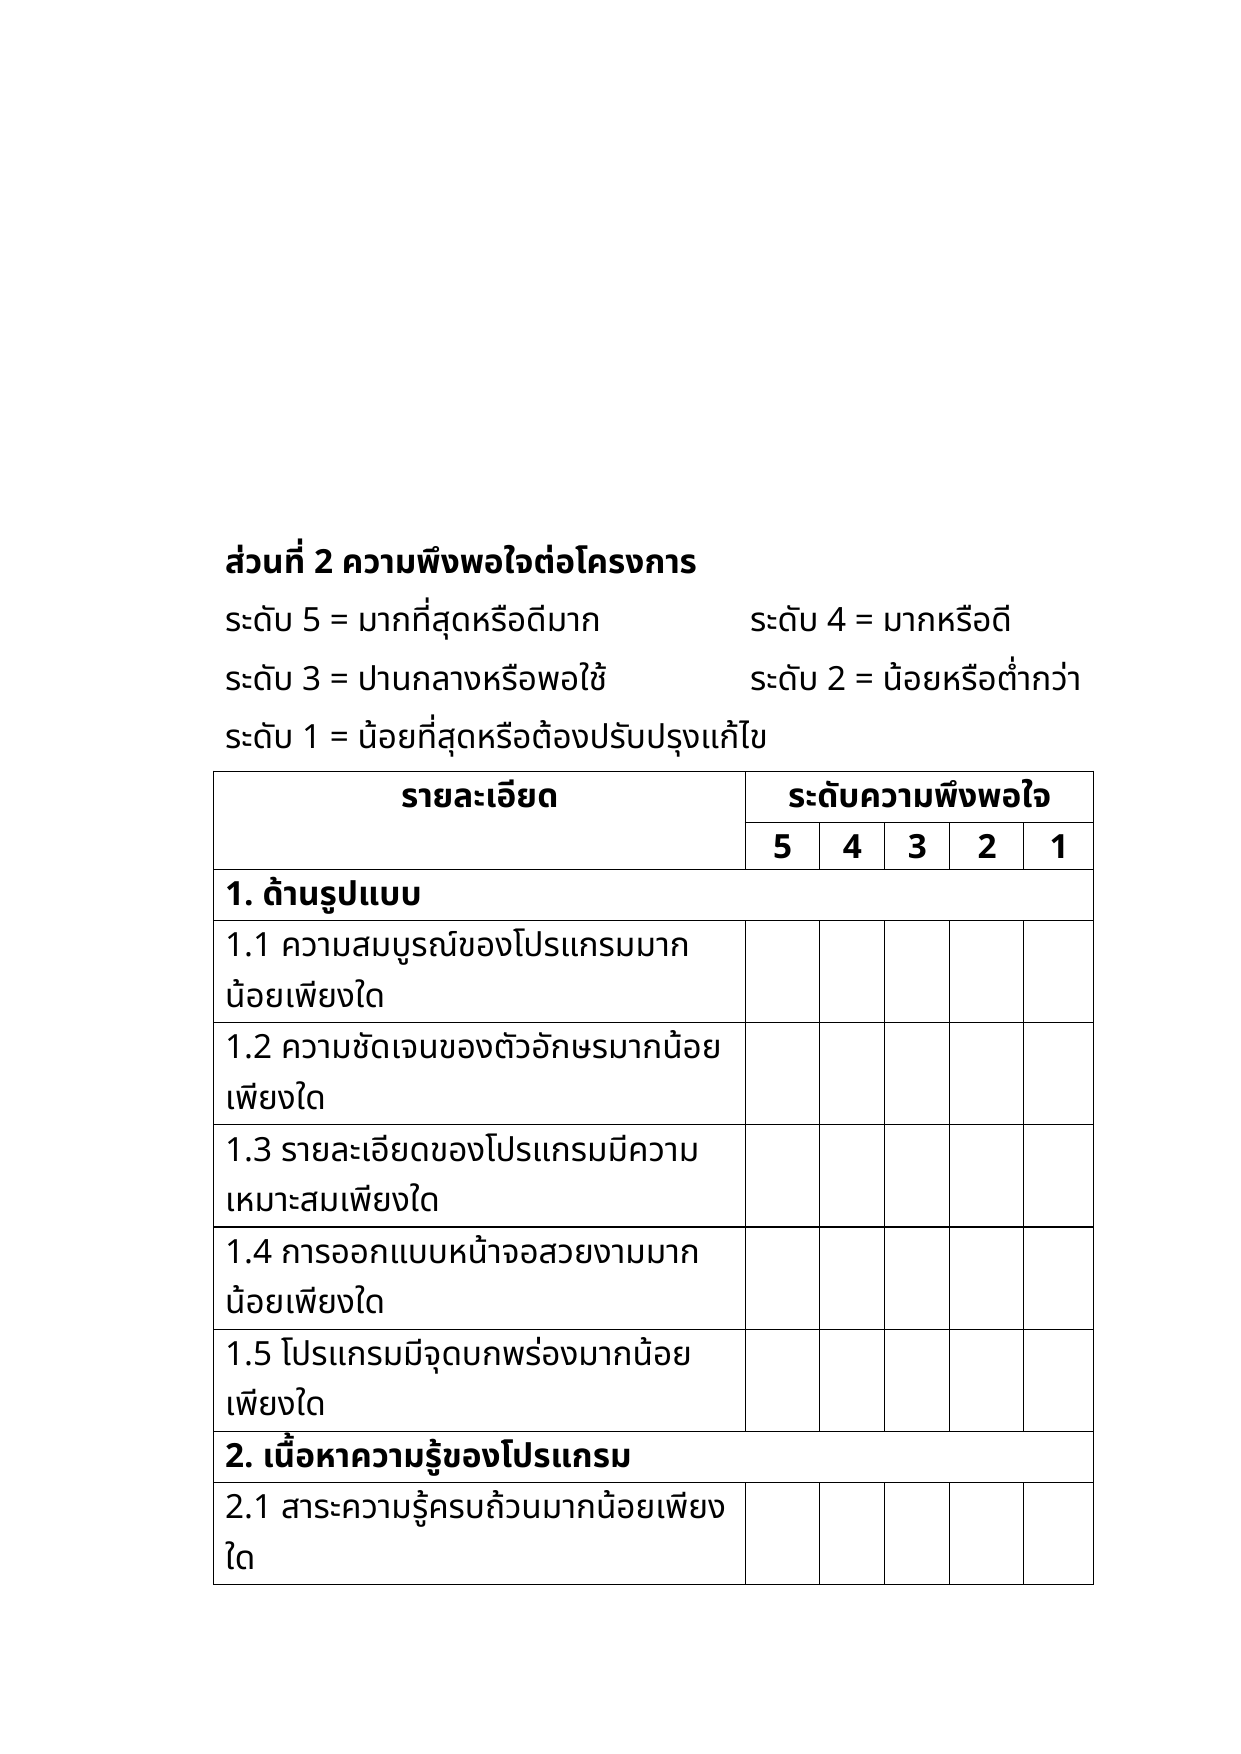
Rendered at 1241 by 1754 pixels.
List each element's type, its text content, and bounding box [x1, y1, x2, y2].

table_cell 1.3 รายละเอียดของโปรแกรมมีความเหมาะสมเพียงใด [214, 1125, 745, 1226]
table_cell 1.4 การออกแบบหน้าจอสวยงามมากน้อยเพียงใด [214, 1228, 745, 1328]
table_cell [885, 1330, 949, 1431]
table_cell [1024, 921, 1093, 1022]
table_cell 2 [950, 823, 1023, 868]
table_cell [820, 1228, 884, 1328]
table_cell [885, 1023, 949, 1124]
table_cell [950, 1228, 1023, 1328]
table_cell 1.5 โปรแกรมมีจุดบกพร่องมากน้อยเพียงใด [214, 1330, 745, 1431]
table_cell [1024, 1125, 1093, 1226]
table_cell [885, 1228, 949, 1328]
table_header รายละเอียด [214, 772, 745, 868]
table_cell [950, 1023, 1023, 1124]
table_cell [1024, 1023, 1093, 1124]
table_cell [820, 1125, 884, 1226]
table_header ระดับความพึงพอใจ [746, 772, 1093, 822]
table_cell [820, 921, 884, 1022]
table_cell [746, 1125, 819, 1226]
table_cell 1. ด้านรูปแบบ [214, 870, 1093, 920]
table_cell 2.1 สาระความรู้ครบถ้วนมากน้อยเพียงใด [214, 1483, 745, 1584]
table_cell [820, 1483, 884, 1584]
table_cell 2. เนื้อหาความรู้ของโปรแกรม [214, 1432, 1093, 1482]
table_cell [885, 1483, 949, 1584]
table_cell [1024, 1228, 1093, 1328]
table_cell [950, 1125, 1023, 1226]
table_cell [746, 1228, 819, 1328]
table_cell [820, 1330, 884, 1431]
table_cell [885, 921, 949, 1022]
table_cell [885, 1125, 949, 1226]
text ระดับ 3 = ปานกลางหรือพอใช้ ระดับ 2 = น้อยหรือต่ำกว่า [225, 654, 1090, 705]
table_cell 5 [746, 823, 819, 868]
text ระดับ 5 = มากที่สุดหรือดีมาก ระดับ 4 = มากหรือดี [225, 596, 1090, 647]
table_cell 3 [885, 823, 949, 868]
table_cell [746, 921, 819, 1022]
table_cell [746, 1483, 819, 1584]
text ระดับ 1 = น้อยที่สุดหรือต้องปรับปรุงแก้ไข [225, 712, 1090, 763]
text ส่วนที่ 2 ความพึงพอใจต่อโครงการ [225, 538, 1090, 589]
table_cell [1024, 1330, 1093, 1431]
table_cell 1.2 ความชัดเจนของตัวอักษรมากน้อยเพียงใด [214, 1023, 745, 1124]
table_cell 4 [820, 823, 884, 868]
table_cell [950, 1483, 1023, 1584]
table_cell [820, 1023, 884, 1124]
table_cell 1 [1024, 823, 1093, 868]
table_cell [950, 1330, 1023, 1431]
table_cell [746, 1330, 819, 1431]
table_cell [1024, 1483, 1093, 1584]
table_cell [746, 1023, 819, 1124]
table_cell [950, 921, 1023, 1022]
table_cell 1.1 ความสมบูรณ์ของโปรแกรมมากน้อยเพียงใด [214, 921, 745, 1022]
